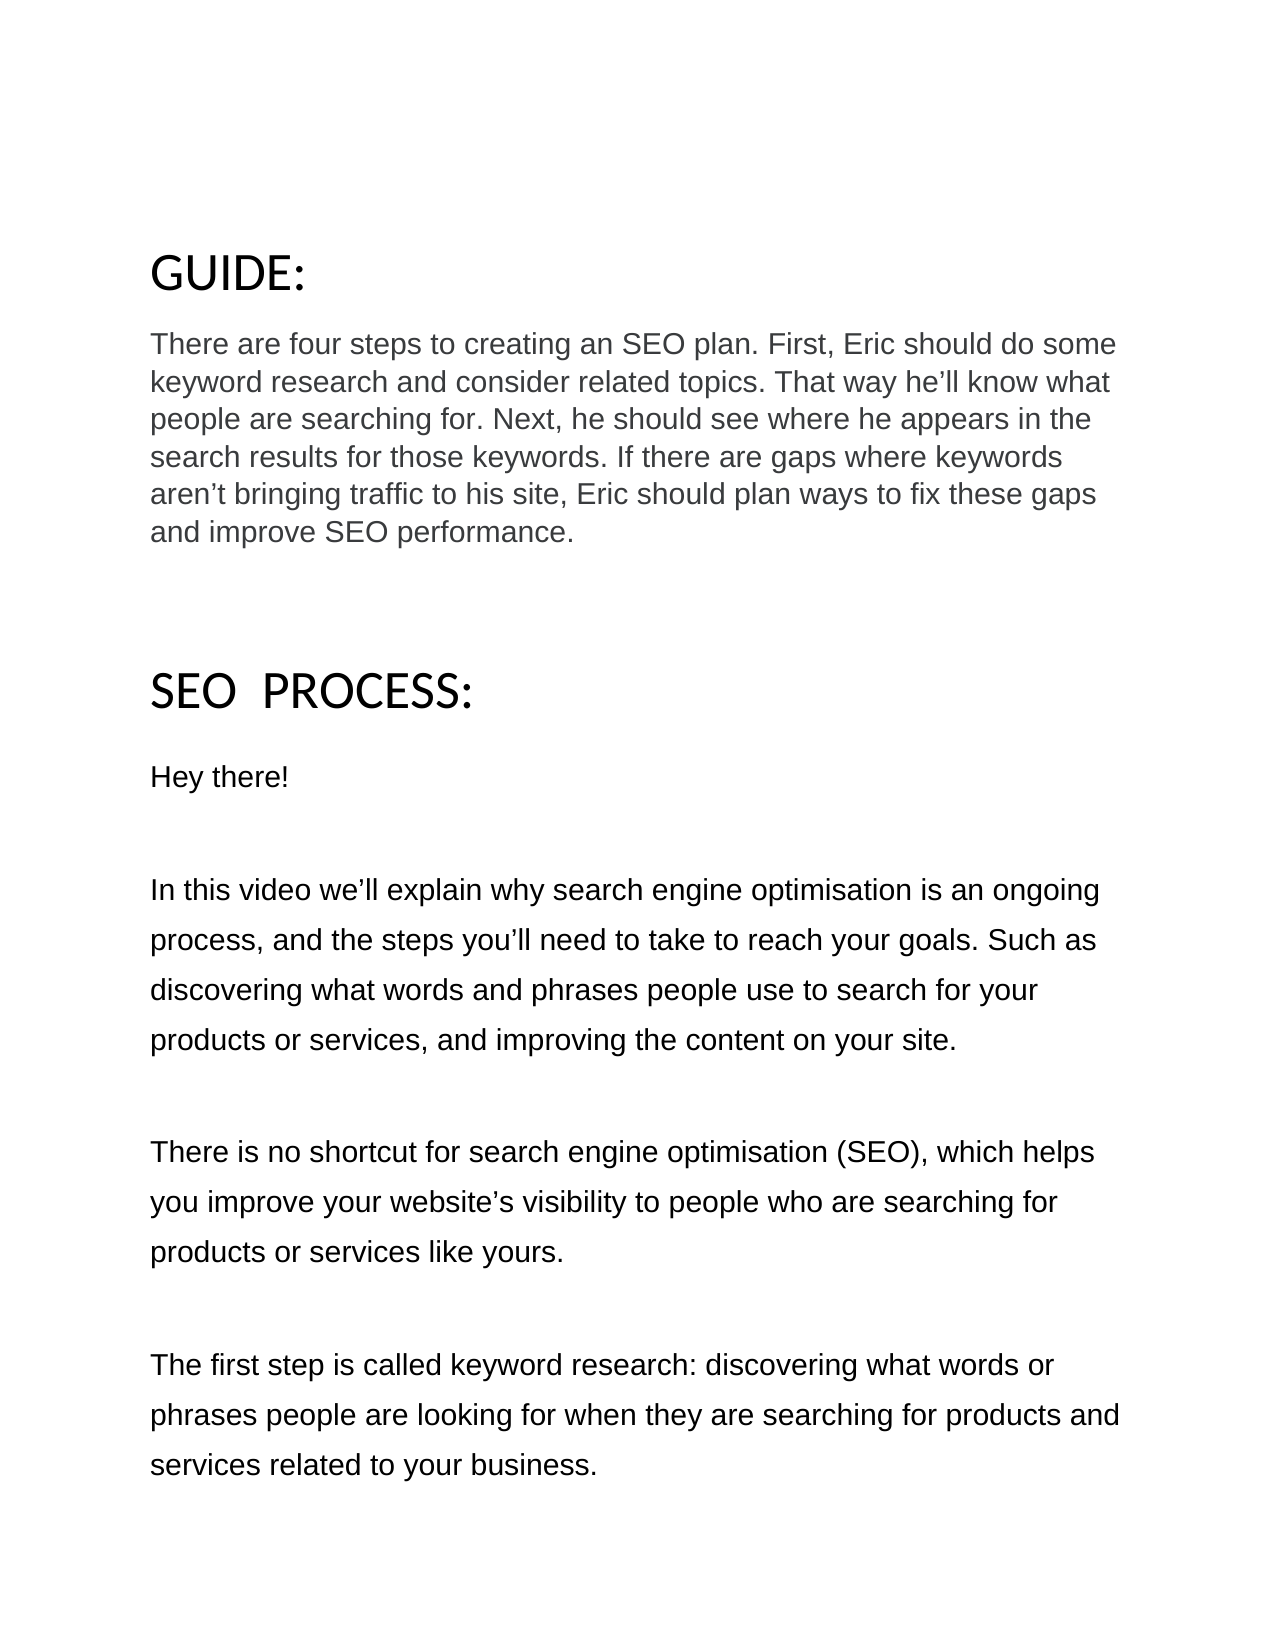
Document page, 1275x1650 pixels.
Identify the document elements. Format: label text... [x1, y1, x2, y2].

text GUIDE: [150, 238, 1125, 304]
text SEO PROCESS: [150, 656, 1125, 722]
text The first step is called keyword research: discovering what words or phrases people are looking for when they are searching for products and services related to your business. [150, 1331, 1125, 1481]
text Hey there! [150, 744, 1125, 794]
text There are four steps to creating an SEO plan. First, Eric should do some keyword research and consider related topics. That way he’ll know what people are searching for. Next, he should see where he appears in the search results for those keywords. If there are gaps where keywords aren’t bringing traffic to his site, Eric should plan ways to fix these gaps and improve SEO performance. [150, 326, 1125, 548]
text There is no shortcut for search engine optimisation (SEO), which helps you improve your website’s visibility to people who are searching for products or services like yours. [150, 1119, 1125, 1269]
text In this video we’ll explain why search engine optimisation is an ongoing process, and the steps you’ll need to take to reach your goals. Such as discovering what words and phrases people use to search for your products or services, and improving the content on your site. [150, 856, 1125, 1056]
